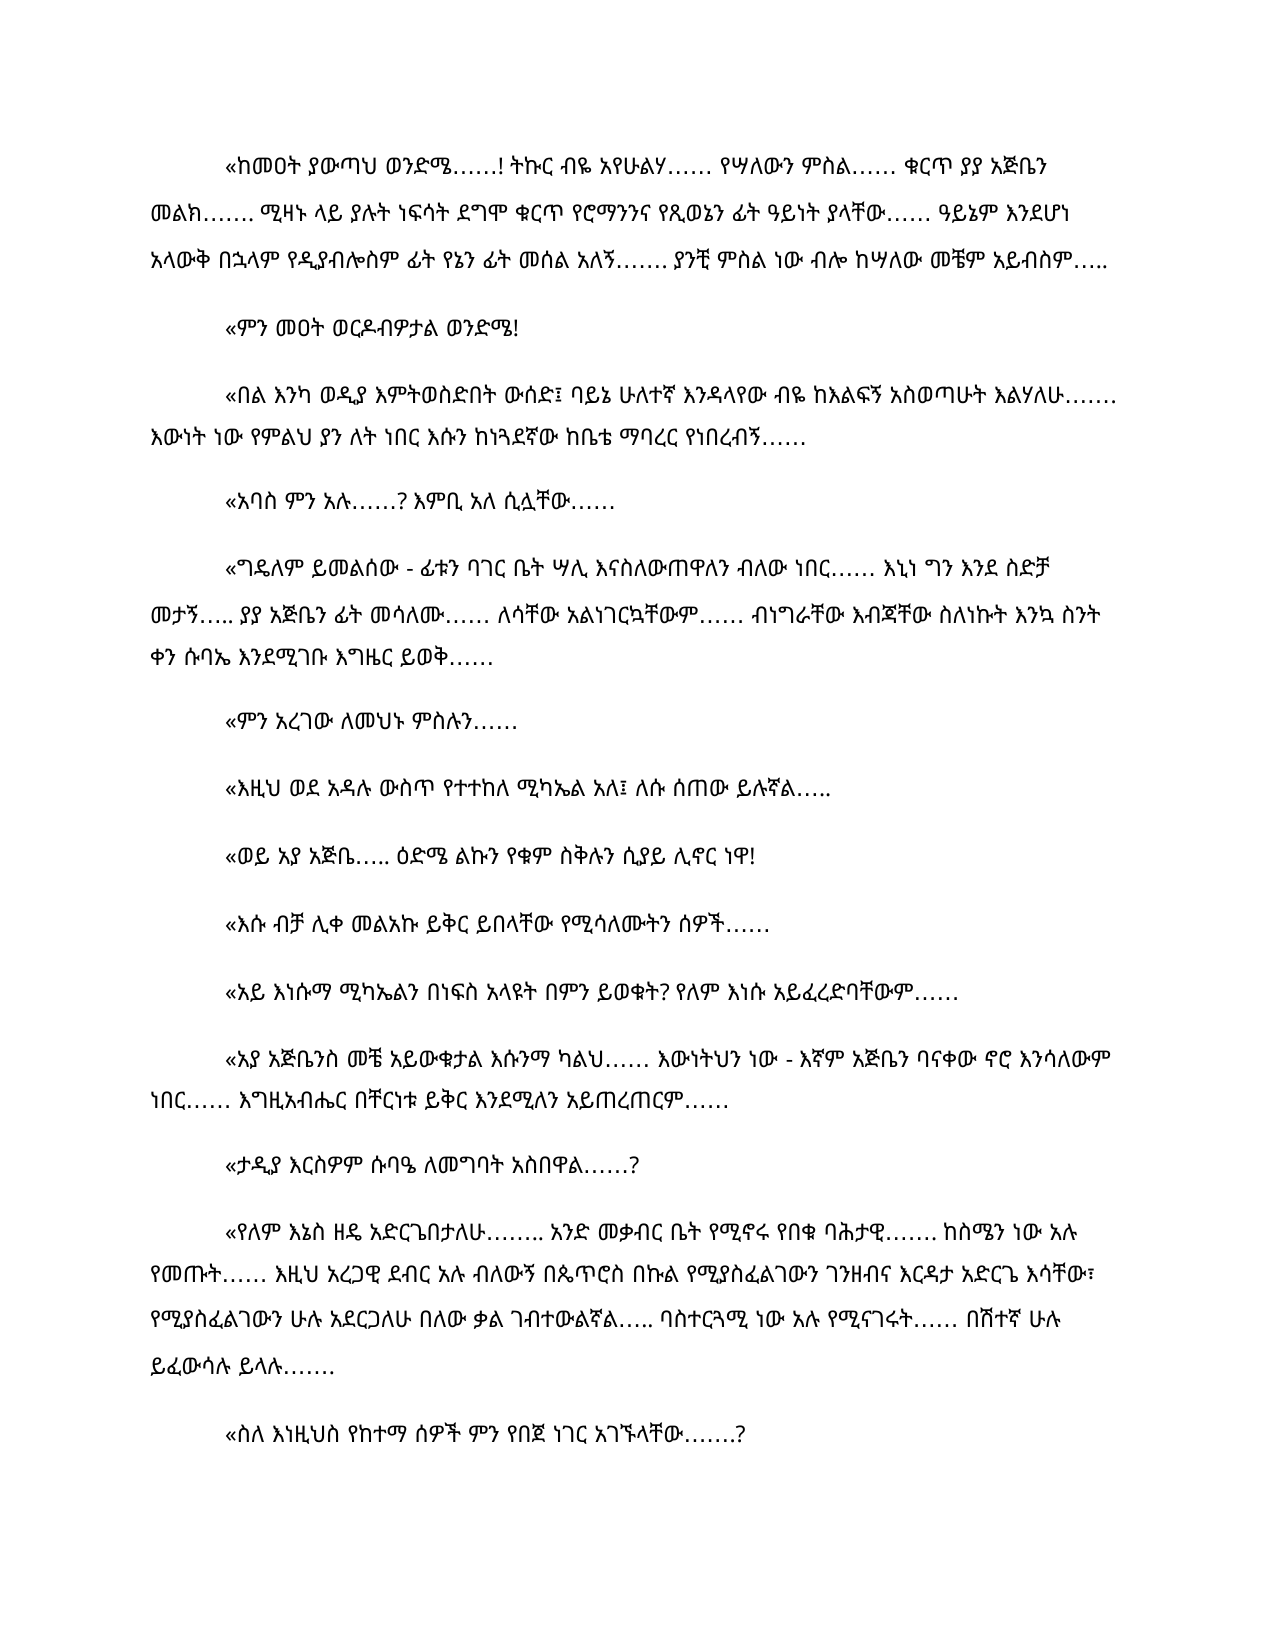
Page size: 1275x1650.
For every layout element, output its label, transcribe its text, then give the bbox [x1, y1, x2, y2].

text «ምን መዐት ወርዶብዎታል ወንድሜ! [150, 311, 1125, 343]
text «ምን አረገው ለመህኑ ምስሉን…… [150, 704, 1125, 736]
text «ወይ አያ አጅቤ….. ዕድሜ ልኩን የቁም ስቅሉን ሲያይ ሊኖር ነዋ! [150, 840, 1125, 871]
text «አባስ ምን አሉ……? እምቢ አለ ሲሏቸው…… [150, 484, 1125, 516]
text «የለም እኔስ ዘዴ አድርጌበታለሁ…….. አንድ መቃብር ቤት የሚኖሩ የበቁ ባሕታዊ……. ከስሜን ነው አሉ የመጡት…… እዚህ አረጋዊ ደብር አሉ ብለውኝ በጴጥሮስ በኩል የሚያስፈልገውን ገንዘብና እርዳታ አድርጌ እሳቸው፣ የሚያስፈልገውን ሁሉ አደርጋለሁ በለው ቃል ገብተውልኛል….. ባስተርጓሚ ነው አሉ የሚናገሩት…… በሽተኛ ሁሉ ይፈውሳሉ ይላሉ……. [150, 1216, 1125, 1381]
text «ታዲያ እርስዎም ሱባዔ ለመግባት አስበዋል……? [150, 1148, 1125, 1180]
text «በል እንካ ወዲያ እምትወስድበት ውሰድ፤ ባይኔ ሁለተኛ እንዳላየው ብዬ ከእልፍኝ አስወጣሁት እልሃለሁ……. እውነት ነው የምልህ ያን ለት ነበር እሱን ከነጓደኛው ከቤቴ ማባረር የነበረብኝ…… [150, 379, 1125, 450]
text «ከመዐት ያውጣህ ወንድሜ……! ትኩር ብዬ አየሁልሃ…… የሣለውን ምስል…… ቁርጥ ያያ አጅቤን መልክ……. ሚዛኑ ላይ ያሉት ነፍሳት ደግሞ ቁርጥ የሮማንንና የጺወኔን ፊት ዓይነት ያላቸው…… ዓይኔም እንደሆነ አላውቅ በኋላም የዲያብሎስም ፊት የኔን ፊት መሰል አለኝ……. ያንቺ ምስል ነው ብሎ ከሣለው መቼም አይብስም….. [150, 150, 1125, 275]
text «አያ አጅቤንስ መቼ አይውቁታል እሱንማ ካልህ…… እውነትህን ነው - እኛም አጅቤን ባናቀው ኖሮ እንሳለውም ነበር…… እግዚአብሔር በቸርነቱ ይቅር እንደሚለን አይጠረጠርም…… [150, 1043, 1125, 1114]
text «ግዴለም ይመልሰው - ፊቱን ባገር ቤት ሣሊ እናስለውጠዋለን ብለው ነበር…… እኒነ ግን እንደ ስድቻ መታኝ….. ያያ አጅቤን ፊት መሳለሙ…… ለሳቸው አልነገርኳቸውም…… ብነግራቸው እብጃቸው ስለነኩት እንኳ ስንት ቀን ሱባኤ እንደሚገቡ እግዜር ይወቅ…… [150, 552, 1125, 670]
text «አይ እነሱማ ሚካኤልን በነፍስ አላዩት በምን ይወቁት? የለም እነሱ አይፈረድባቸውም…… [150, 975, 1125, 1007]
text «እሱ ብቻ ሊቀ መልአኩ ይቅር ይበላቸው የሚሳለሙትን ሰዎች…… [150, 908, 1125, 939]
text «እዚህ ወደ አዳሉ ውስጥ የተተከለ ሚካኤል አለ፤ ለሱ ሰጠው ይሉኛል….. [150, 772, 1125, 803]
text «ስለ እነዚህስ የከተማ ሰዎች ምን የበጀ ነገር አገኙላቸው…….? [150, 1418, 1125, 1449]
